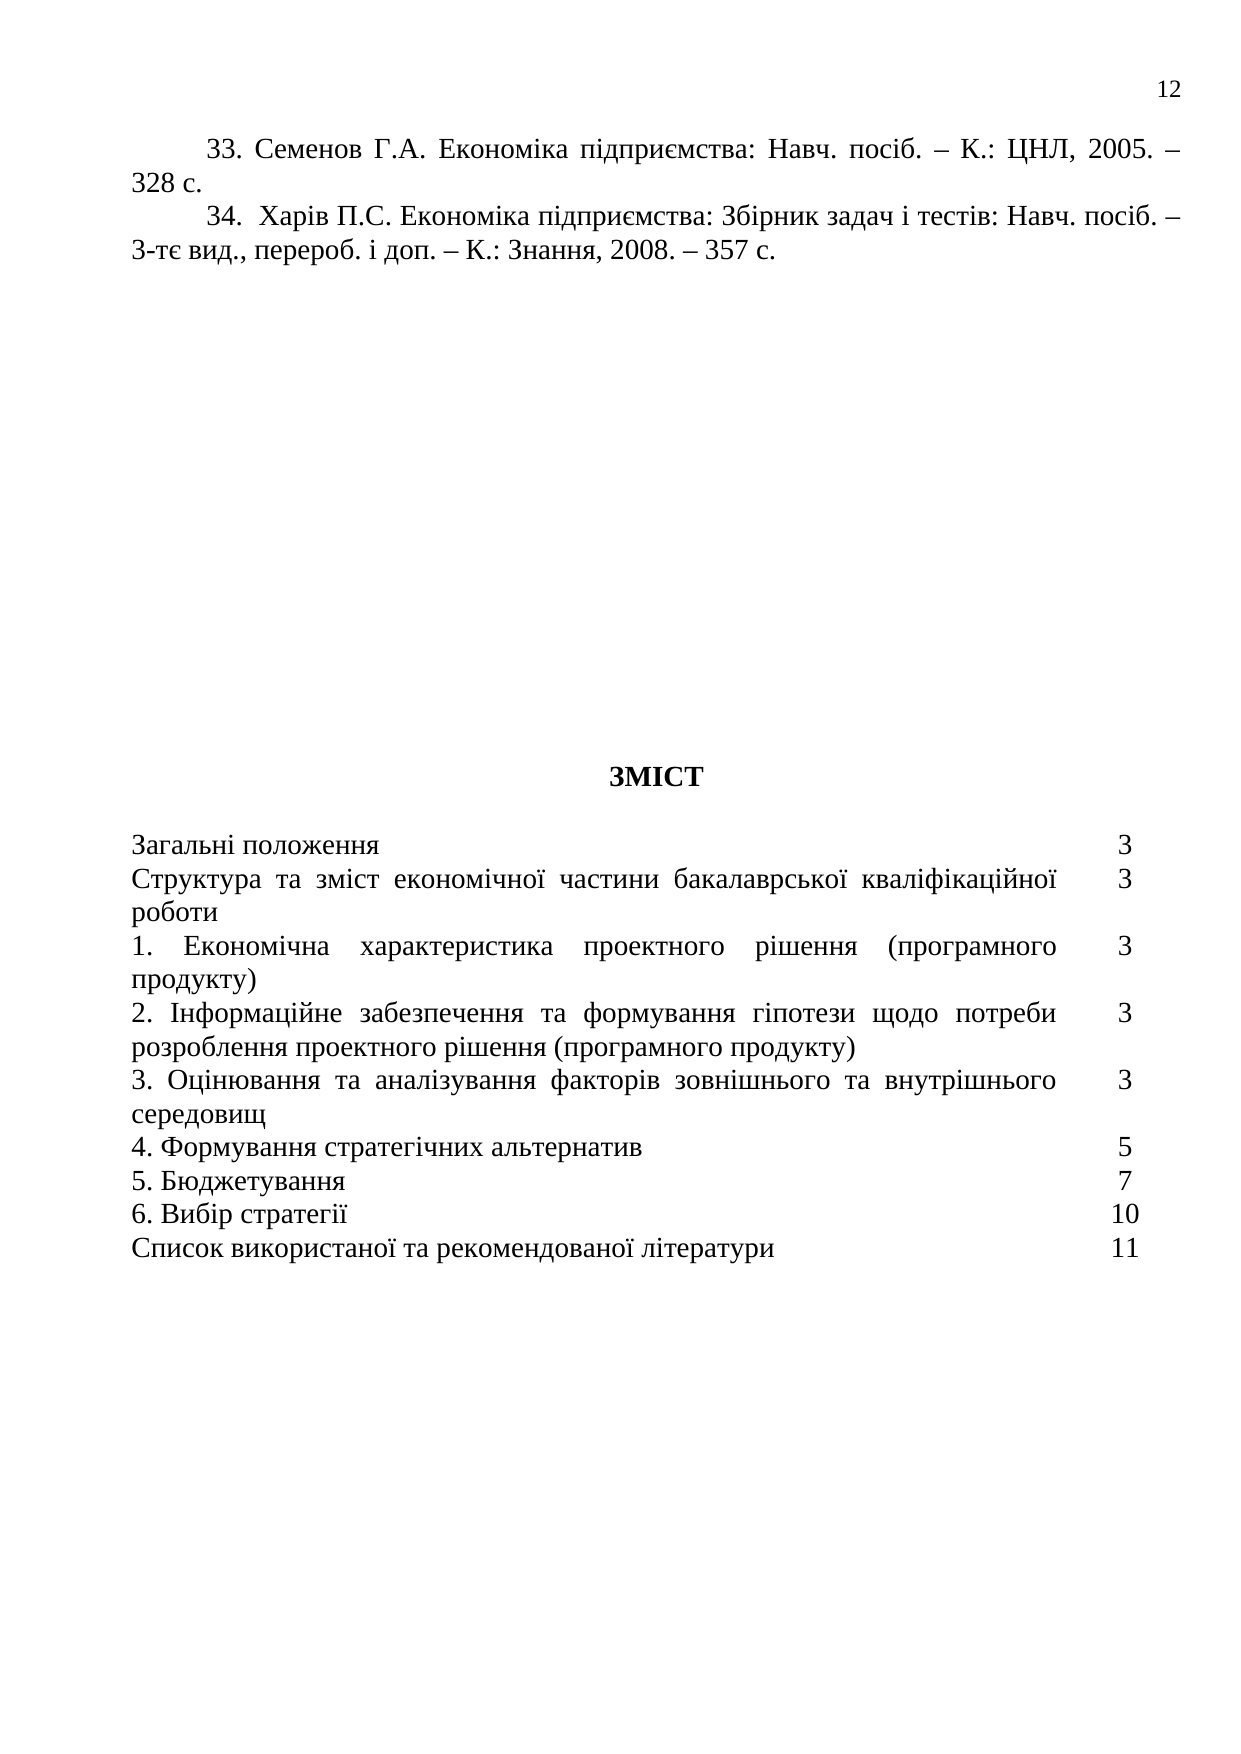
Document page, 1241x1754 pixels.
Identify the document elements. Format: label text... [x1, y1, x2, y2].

table_cell 3 [1069, 928, 1181, 995]
table_cell 3. Оцінювання та аналізування факторів зовнішнього та внутрішнього середовищ [120, 1062, 1069, 1129]
table_cell 2. Інформаційне забезпечення та формування гіпотези щодо потреби розроблення проектного рішення (програмного продукту) [120, 995, 1069, 1062]
table_cell 11 [1069, 1230, 1181, 1263]
table_cell 6. Вибір стратегії [120, 1196, 1069, 1230]
table_header 3 [1069, 828, 1181, 861]
table_cell 1. Економічна характеристика проектного рішення (програмного продукту) [120, 928, 1069, 995]
table_cell Структура та зміст економічної частини бакалаврської кваліфікаційної роботи [120, 861, 1069, 928]
table_cell 3 [1069, 1062, 1181, 1129]
table_cell 5 [1069, 1129, 1181, 1163]
table_cell Список використаної та рекомендованої літератури [120, 1230, 1069, 1263]
text 34. Харів П.С. Економіка підприємства: Збірник задач і тестів: Навч. посіб. – 3-тє вид., перероб. і доп. – К.: Знання, 2008. – 357 с. [131, 198, 1181, 265]
table_cell 10 [1069, 1196, 1181, 1230]
table_cell 4. Формування стратегічних альтернатив [120, 1129, 1069, 1163]
text 33. Семенов Г.А. Економіка підприємства: Навч. посіб. – К.: ЦНЛ, 2005. – 328 с. [131, 131, 1181, 198]
text ЗМІСТ [131, 759, 1181, 792]
table_cell 3 [1069, 995, 1181, 1062]
table_header Загальні положення [120, 828, 1069, 861]
table_cell 5. Бюджетування [120, 1163, 1069, 1196]
table_cell 3 [1069, 861, 1181, 928]
table_cell 7 [1069, 1163, 1181, 1196]
